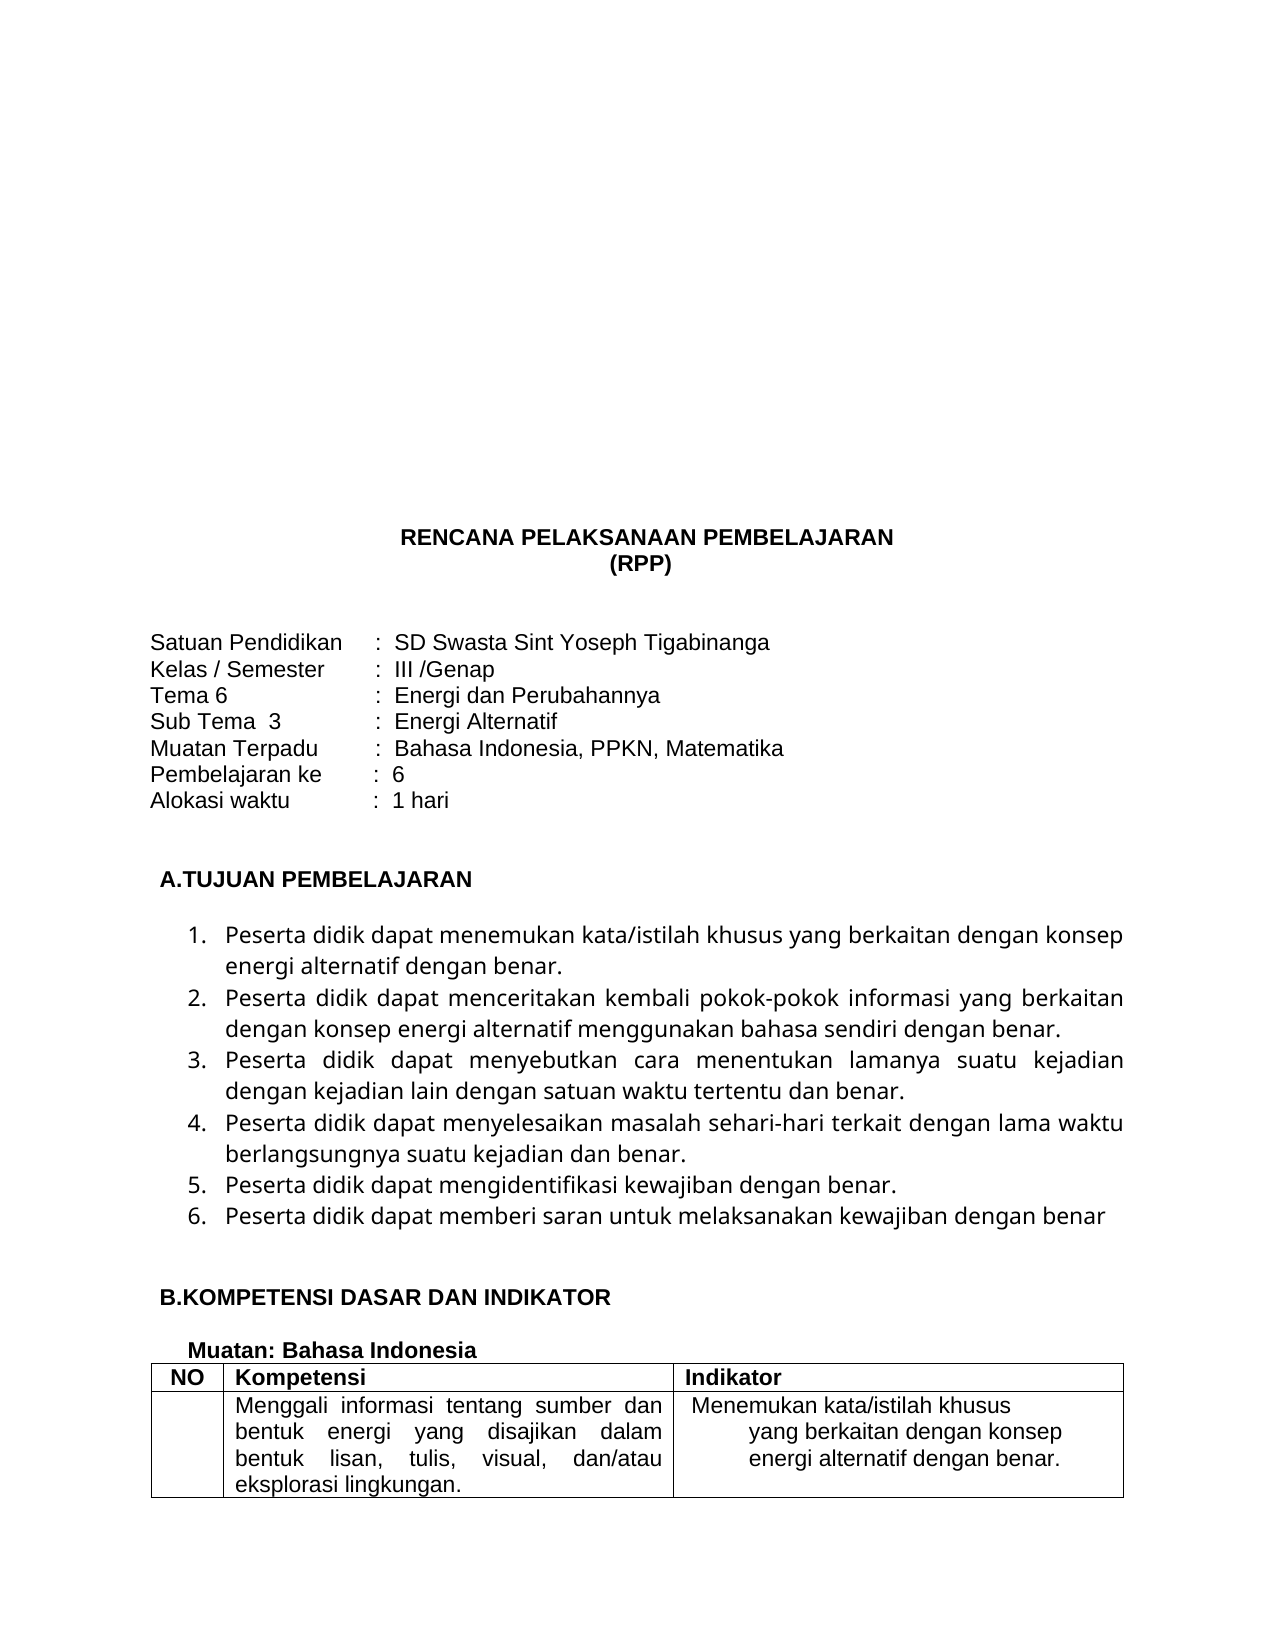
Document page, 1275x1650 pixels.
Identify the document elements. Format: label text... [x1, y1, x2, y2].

text Pembelajaran ke : 6 [150, 761, 1125, 787]
text Muatan: Bahasa Indonesia [187, 1337, 1125, 1363]
text Sub Tema 3 : Energi Alternatif [150, 708, 1125, 734]
text A.TUJUAN PEMBELAJARAN [159, 866, 1125, 893]
table_cell Menggali informasi tentang sumber dan bentuk energi yang disajikan dalam bentuk lisan, tulis, visual, dan/atau eksplorasi lingkungan. [224, 1392, 673, 1497]
text RENCANA PELAKSANAAN PEMBELAJARAN [150, 524, 1125, 550]
list Peserta didik dapat menemukan kata/istilah khusus yang berkaitan dengan konsep energi alternatif dengan benar. [187, 919, 1125, 982]
text Tema 6 : Energi dan Perubahannya [150, 682, 1125, 708]
table_header Indikator [674, 1364, 1123, 1391]
text (RPP) [150, 550, 1125, 576]
table_header Kompetensi [224, 1364, 673, 1391]
list Peserta didik dapat memberi saran untuk melaksanakan kewajiban dengan benar [187, 1200, 1125, 1232]
text B.KOMPETENSI DASAR DAN INDIKATOR [159, 1284, 1125, 1311]
table_cell Menemukan kata/istilah khusus yang berkaitan dengan konsep energi alternatif dengan benar. [674, 1392, 1123, 1497]
list Peserta didik dapat menyelesaikan masalah sehari-hari terkait dengan lama waktu berlangsungnya suatu kejadian dan benar. [187, 1107, 1125, 1169]
table_cell [152, 1392, 223, 1497]
text Muatan Terpadu : Bahasa Indonesia, PPKN, Matematika [150, 734, 1125, 761]
list Peserta didik dapat mengidentifikasi kewajiban dengan benar. [187, 1169, 1125, 1200]
table_header NO [152, 1364, 223, 1391]
list Peserta didik dapat menyebutkan cara menentukan lamanya suatu kejadian dengan kejadian lain dengan satuan waktu tertentu dan benar. [187, 1044, 1125, 1107]
list Peserta didik dapat menceritakan kembali pokok-pokok informasi yang berkaitan dengan konsep energi alternatif menggunakan bahasa sendiri dengan benar. [187, 982, 1125, 1044]
text Alokasi waktu : 1 hari [150, 787, 1125, 814]
text Kelas / Semester : III /Genap [150, 656, 1125, 682]
text Satuan Pendidikan : SD Swasta Sint Yoseph Tigabinanga [150, 629, 1125, 656]
